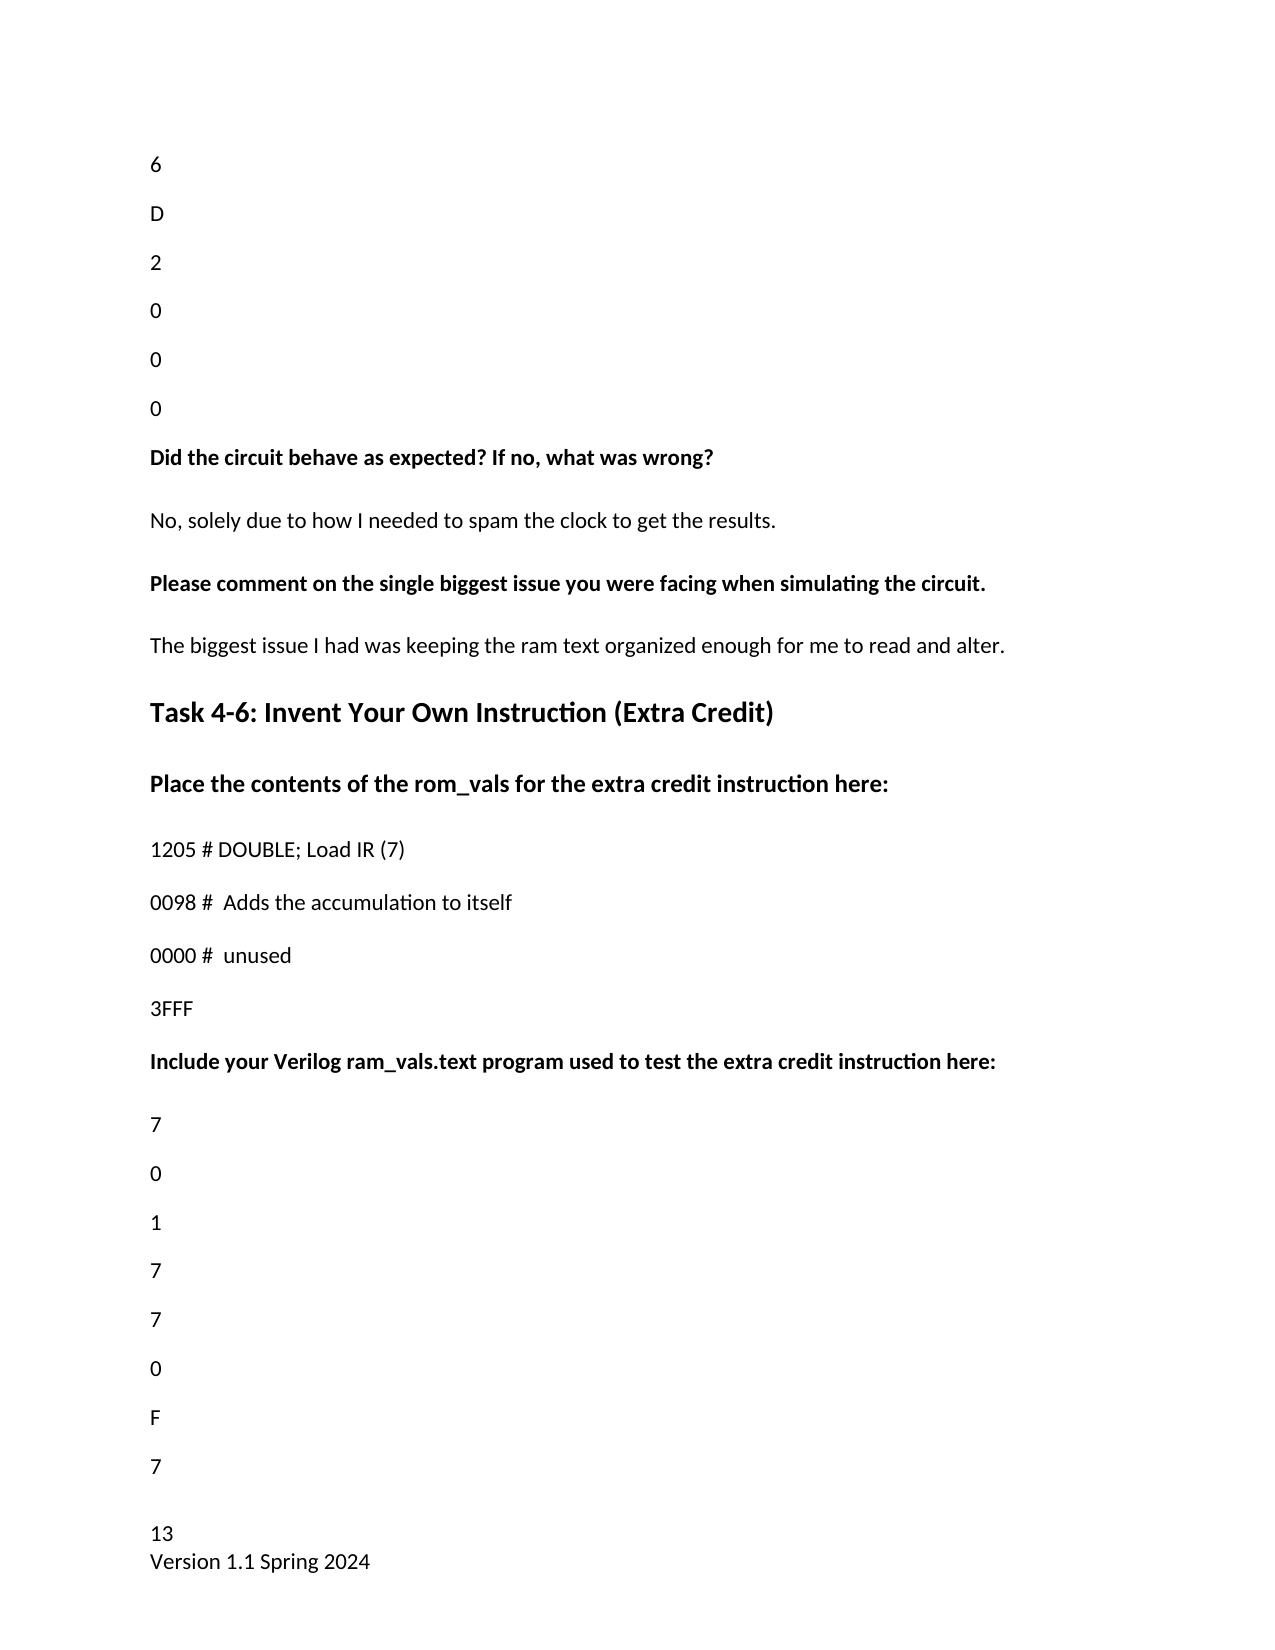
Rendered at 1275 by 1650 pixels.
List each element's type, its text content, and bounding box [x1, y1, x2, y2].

text Place the contents of the rom_vals for the extra credit instruction here: [150, 769, 1125, 799]
text D [150, 199, 1125, 227]
text 1 [150, 1208, 1125, 1236]
text 2 [150, 248, 1125, 276]
text 7 [150, 1257, 1125, 1285]
text Please comment on the single biggest issue you were facing when simulating the circuit. [150, 569, 1125, 597]
text 6 [150, 150, 1125, 178]
text 0 [150, 1354, 1125, 1382]
text 7 [150, 1452, 1125, 1480]
text 0000 # unused [150, 941, 1125, 969]
text Include your Verilog ram_vals.text program used to test the extra credit instruction here: [150, 1047, 1125, 1075]
text 3FFF [150, 994, 1125, 1022]
text 0 [150, 1159, 1125, 1187]
text 1205 # DOUBLE; Load IR (7) [150, 835, 1125, 863]
text 0 [150, 297, 1125, 324]
text 0 [150, 394, 1125, 422]
text Did the circuit behave as expected? If no, what was wrong? [150, 443, 1125, 471]
text The biggest issue I had was keeping the ram text organized enough for me to read and alter. [150, 632, 1125, 659]
text Task 4-6: Invent Your Own Instruction (Extra Credit) [150, 694, 1125, 730]
text No, solely due to how I needed to spam the clock to get the results. [150, 506, 1125, 534]
text 7 [150, 1110, 1125, 1138]
text 7 [150, 1306, 1125, 1333]
text 0 [150, 345, 1125, 373]
text 0098 # Adds the accumulation to itself [150, 888, 1125, 916]
text F [150, 1403, 1125, 1431]
